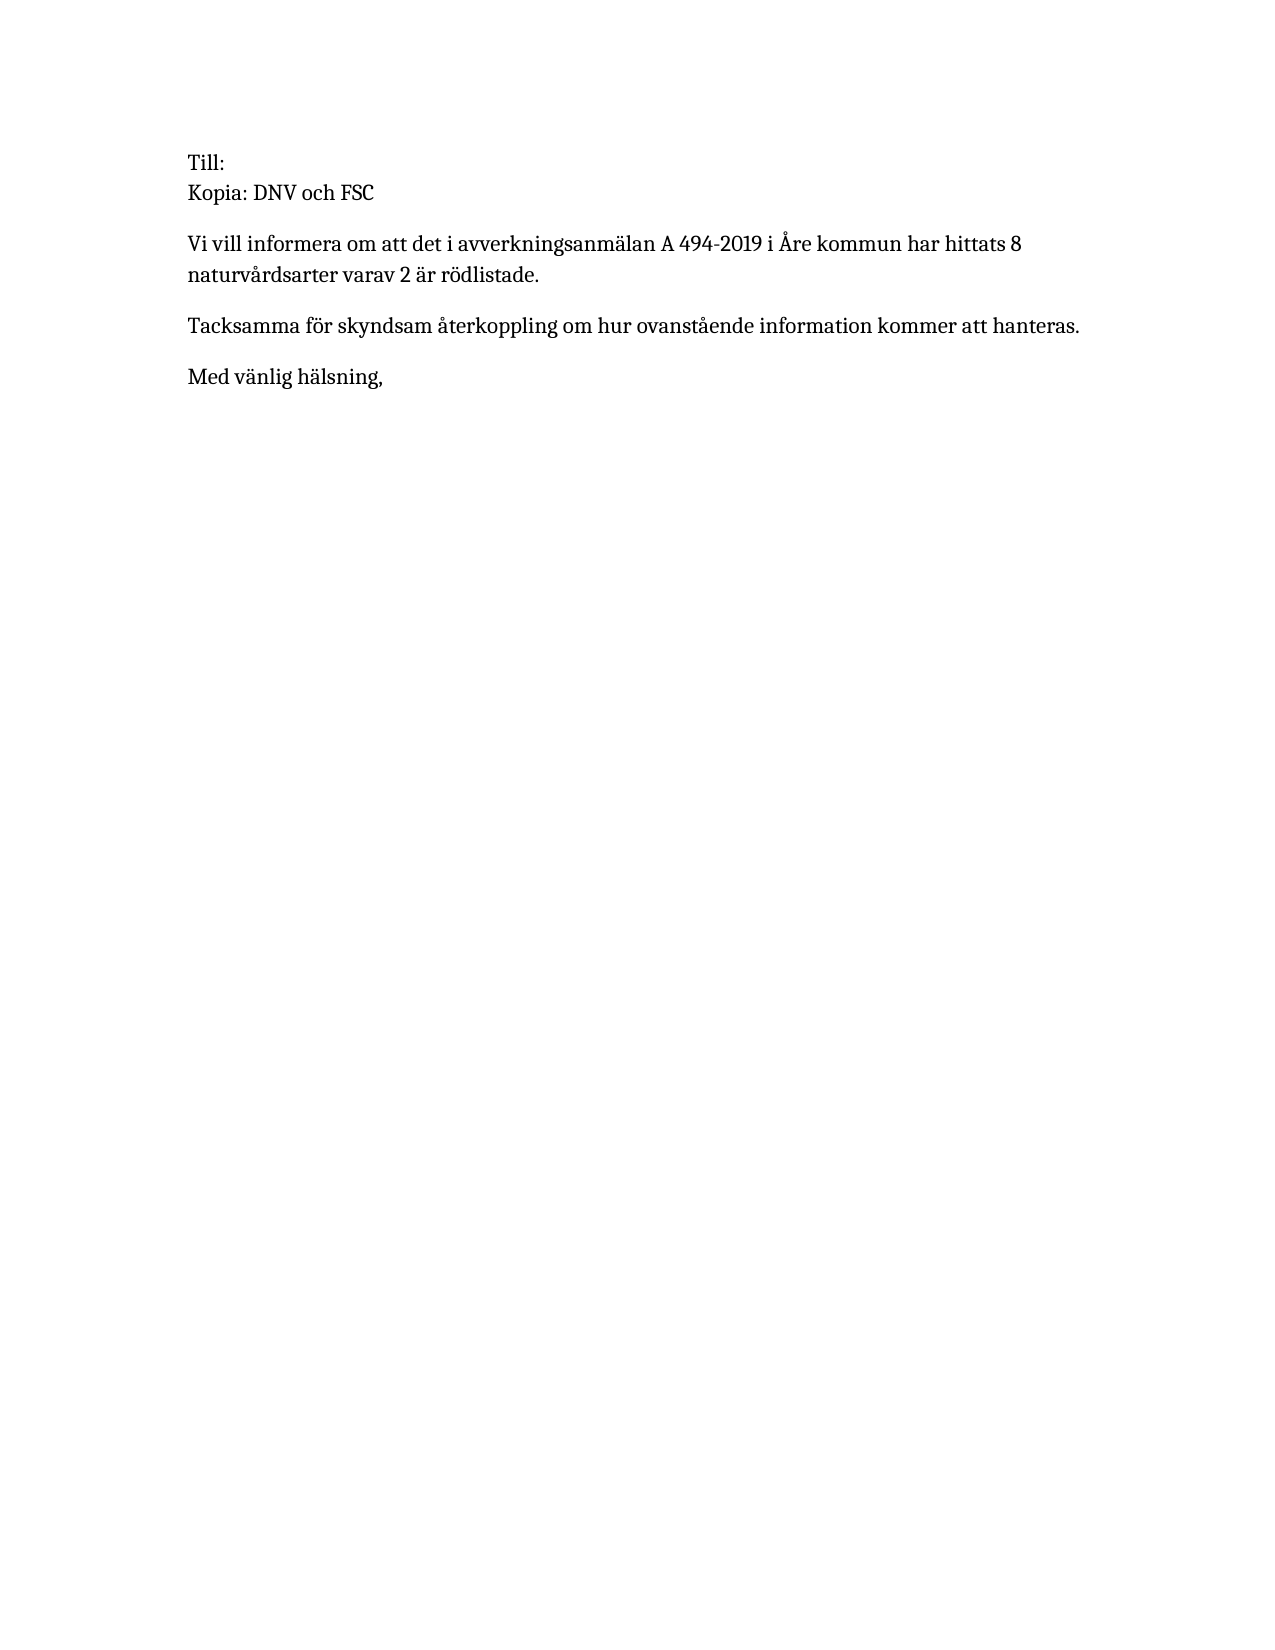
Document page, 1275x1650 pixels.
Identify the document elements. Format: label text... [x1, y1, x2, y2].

text Med vänlig hälsning, [187, 363, 1087, 420]
text Tacksamma för skyndsam återkoppling om hur ovanstående information kommer att hanteras. [187, 312, 1087, 339]
text Vi vill informera om att det i avverkningsanmälan A 494-2019 i Åre kommun har hittats 8 naturvårdsarter varav 2 är rödlistade. [187, 231, 1087, 288]
text Till: Kopia: DNV och FSC [187, 150, 1087, 207]
